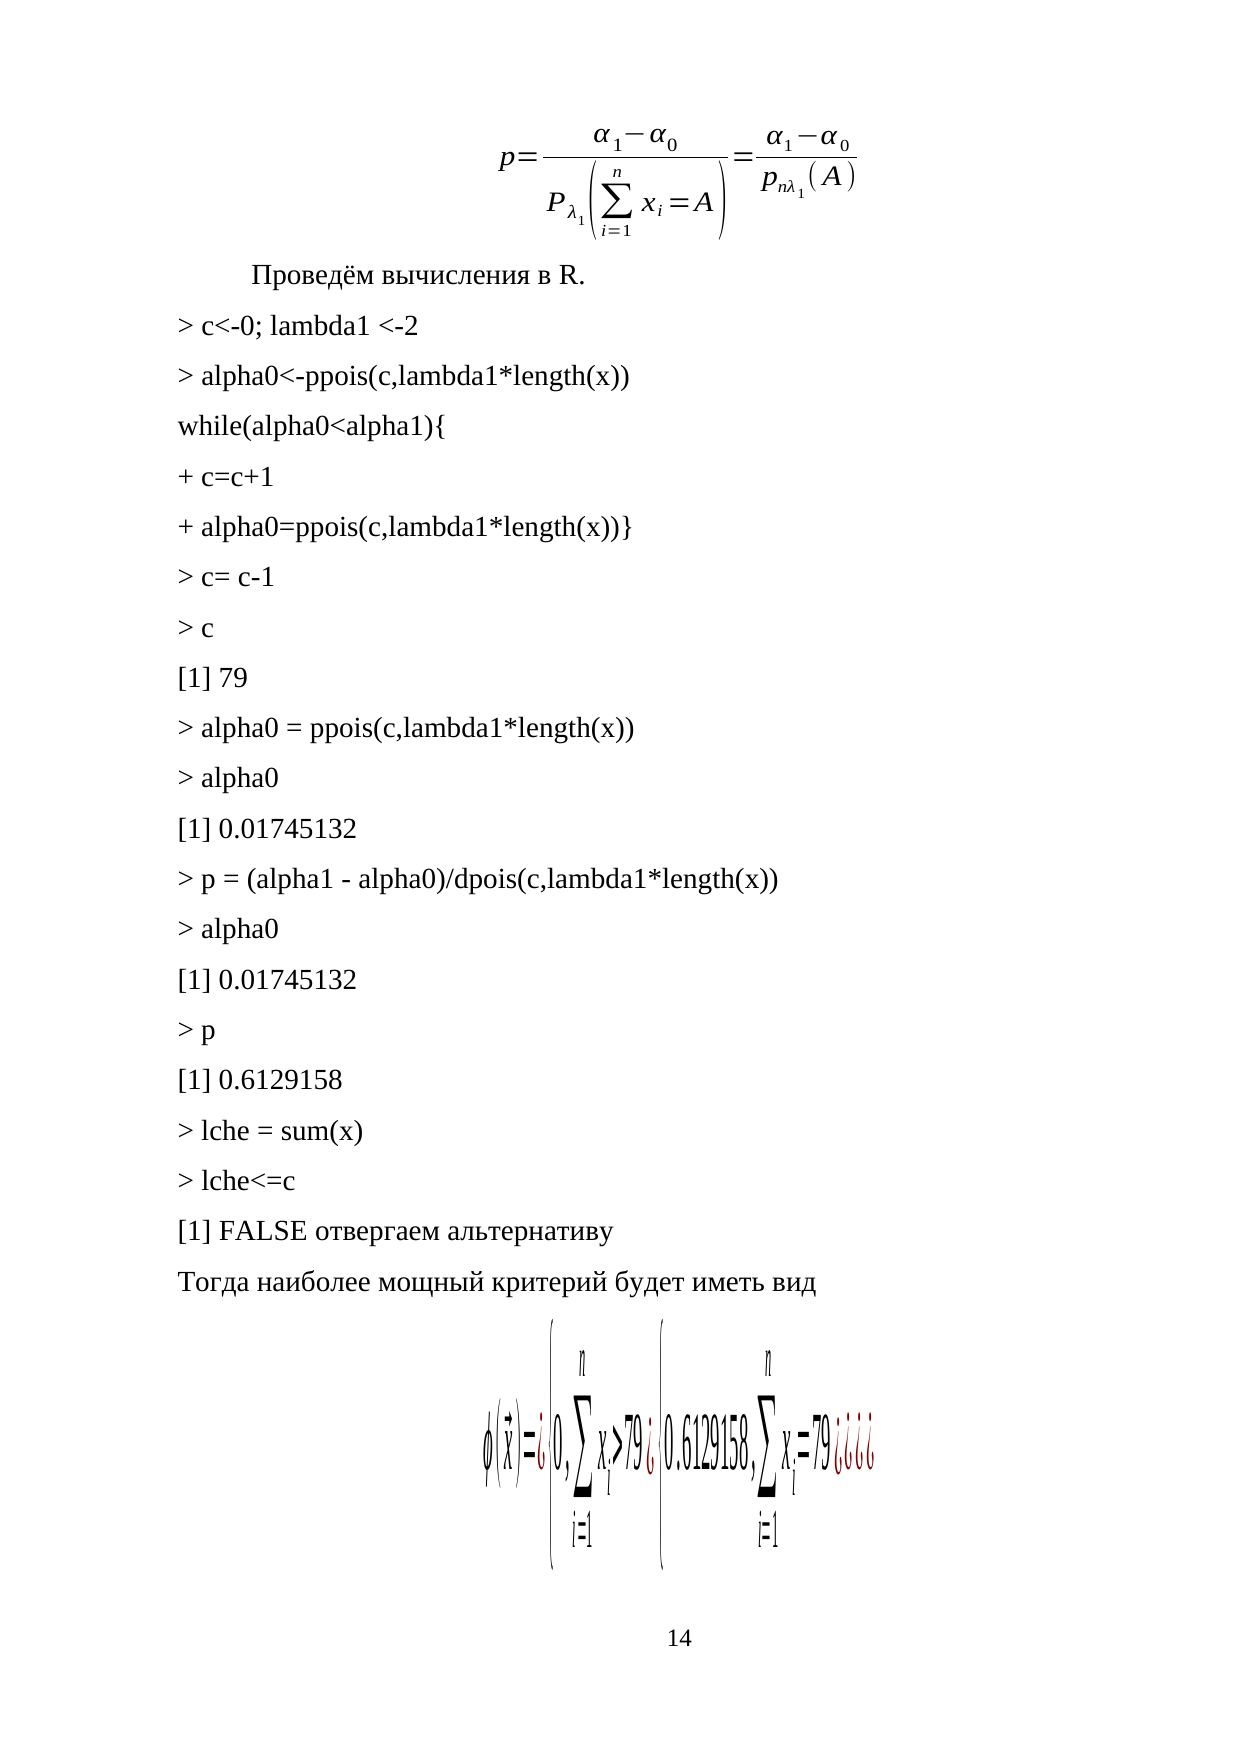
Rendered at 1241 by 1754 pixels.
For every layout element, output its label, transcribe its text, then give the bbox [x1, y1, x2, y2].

text > c [177, 610, 1181, 643]
text [1] 0.6129158 [177, 1062, 1181, 1096]
text > lche<=c [177, 1163, 1181, 1197]
text [1] 79 [177, 660, 1181, 693]
text > c<-0; lambda1 <-2 [177, 308, 1181, 341]
text > alpha0<-ppois(c,lambda1*length(x)) [177, 358, 1181, 392]
text [1] 0.01745132 [177, 811, 1181, 844]
text > p = (alpha1 - alpha0)/dpois(c,lambda1*length(x)) [177, 861, 1181, 895]
text > p [177, 1012, 1181, 1046]
text > alpha0 = ppois(c,lambda1*length(x)) [177, 710, 1181, 744]
text > alpha0 [177, 761, 1181, 794]
text Тогда наиболее мощный критерий будет иметь вид [177, 1264, 1181, 1297]
text while(alpha0<alpha1){ [177, 408, 1181, 442]
text > alpha0 [177, 912, 1181, 945]
text [1] FALSE отвергаем альтернативу [177, 1213, 1181, 1247]
text > c= c-1 [177, 559, 1181, 593]
text + c=c+1 [177, 459, 1181, 492]
text > lche = sum(x) [177, 1113, 1181, 1146]
text + alpha0=ppois(c,lambda1*length(x))} [177, 509, 1181, 543]
text Проведём вычисления в R. [162, 257, 1181, 291]
text [1] 0.01745132 [177, 962, 1181, 995]
